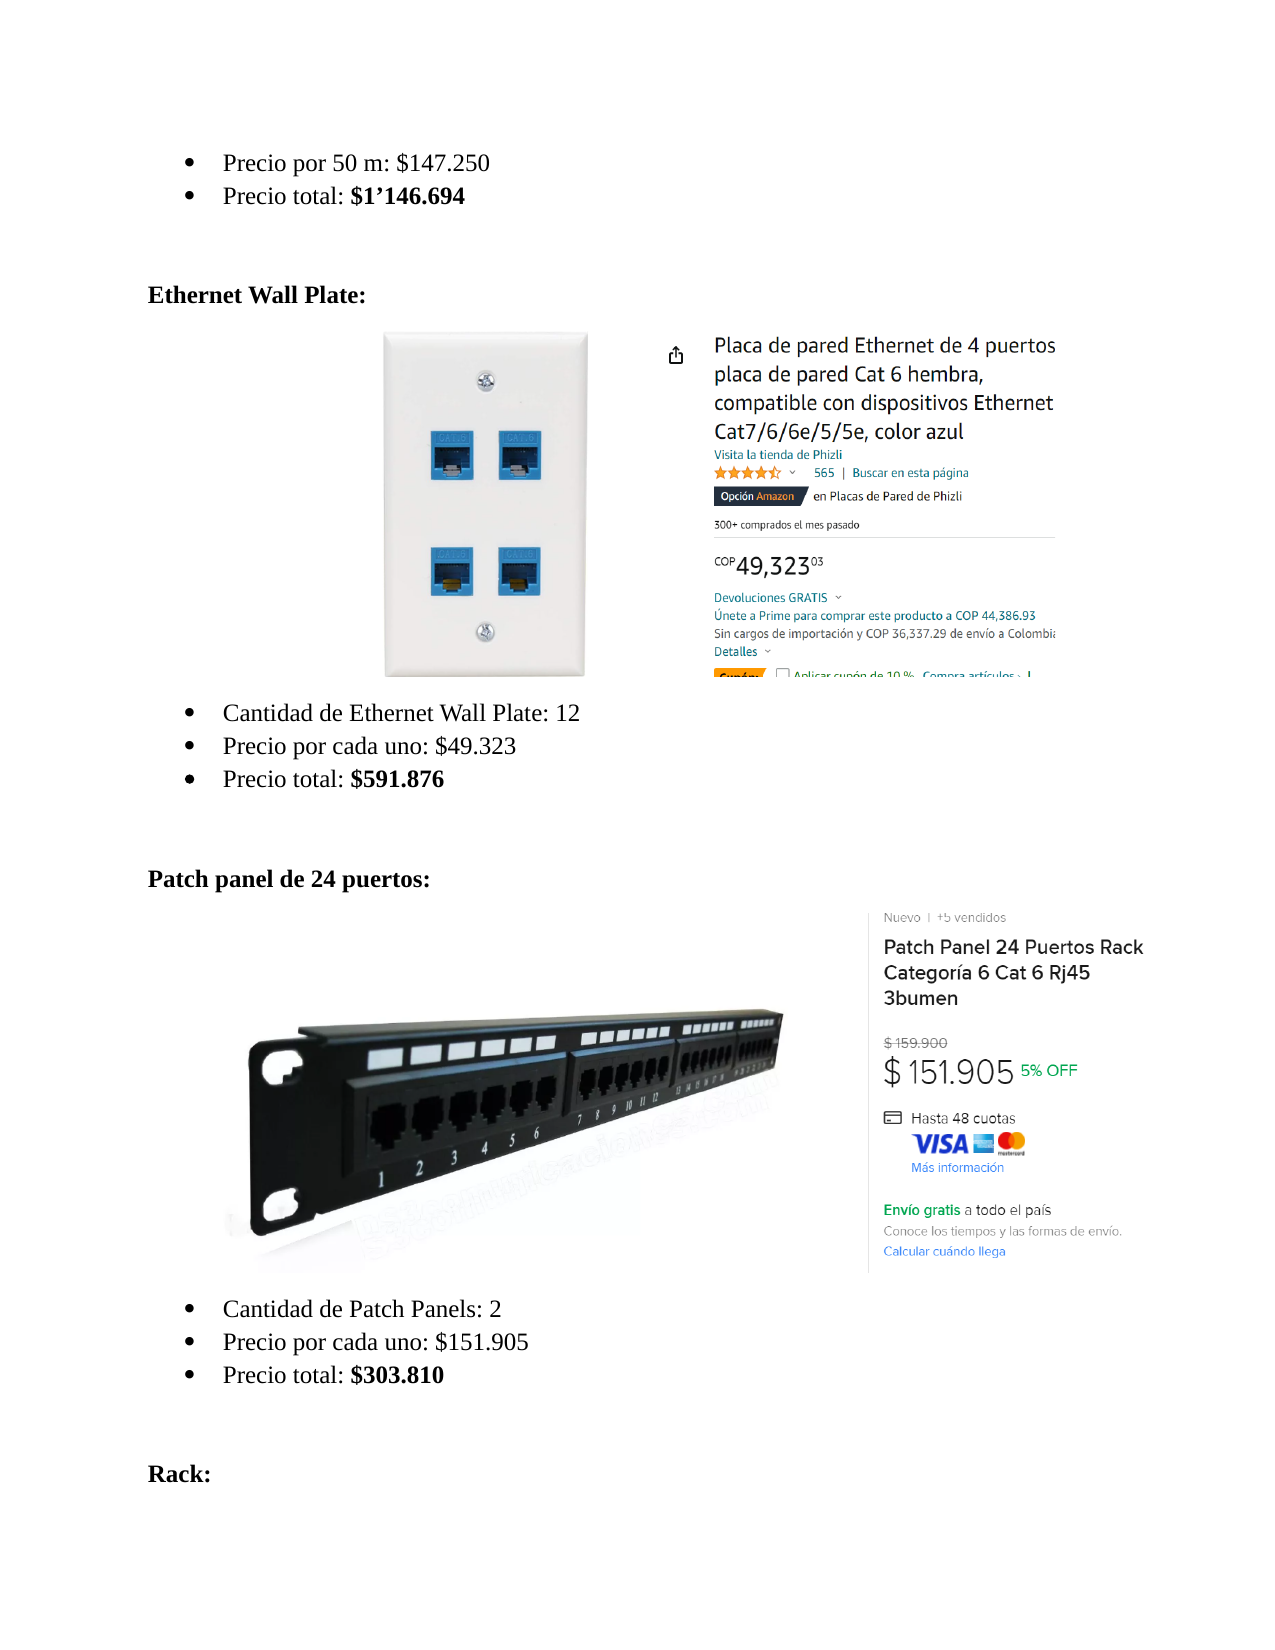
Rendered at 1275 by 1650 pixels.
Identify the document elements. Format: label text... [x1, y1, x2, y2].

list Precio por cada uno: $49.323 [185, 731, 1127, 760]
picture [222, 913, 1146, 1273]
list Precio total: $303.810 [185, 1360, 1127, 1389]
picture [257, 329, 1056, 677]
text Ethernet Wall Plate: [148, 280, 1127, 309]
list Precio total: $1’146.694 [185, 181, 1127, 209]
text Rack: [148, 1459, 1127, 1488]
text Patch panel de 24 puertos: [148, 864, 1127, 893]
list Precio total: $591.876 [185, 764, 1127, 793]
list Precio por cada uno: $151.905 [185, 1327, 1127, 1356]
list Precio por 50 m: $147.250 [185, 148, 1127, 176]
list Cantidad de Ethernet Wall Plate: 12 [185, 698, 1127, 727]
list Cantidad de Patch Panels: 2 [185, 1294, 1127, 1323]
